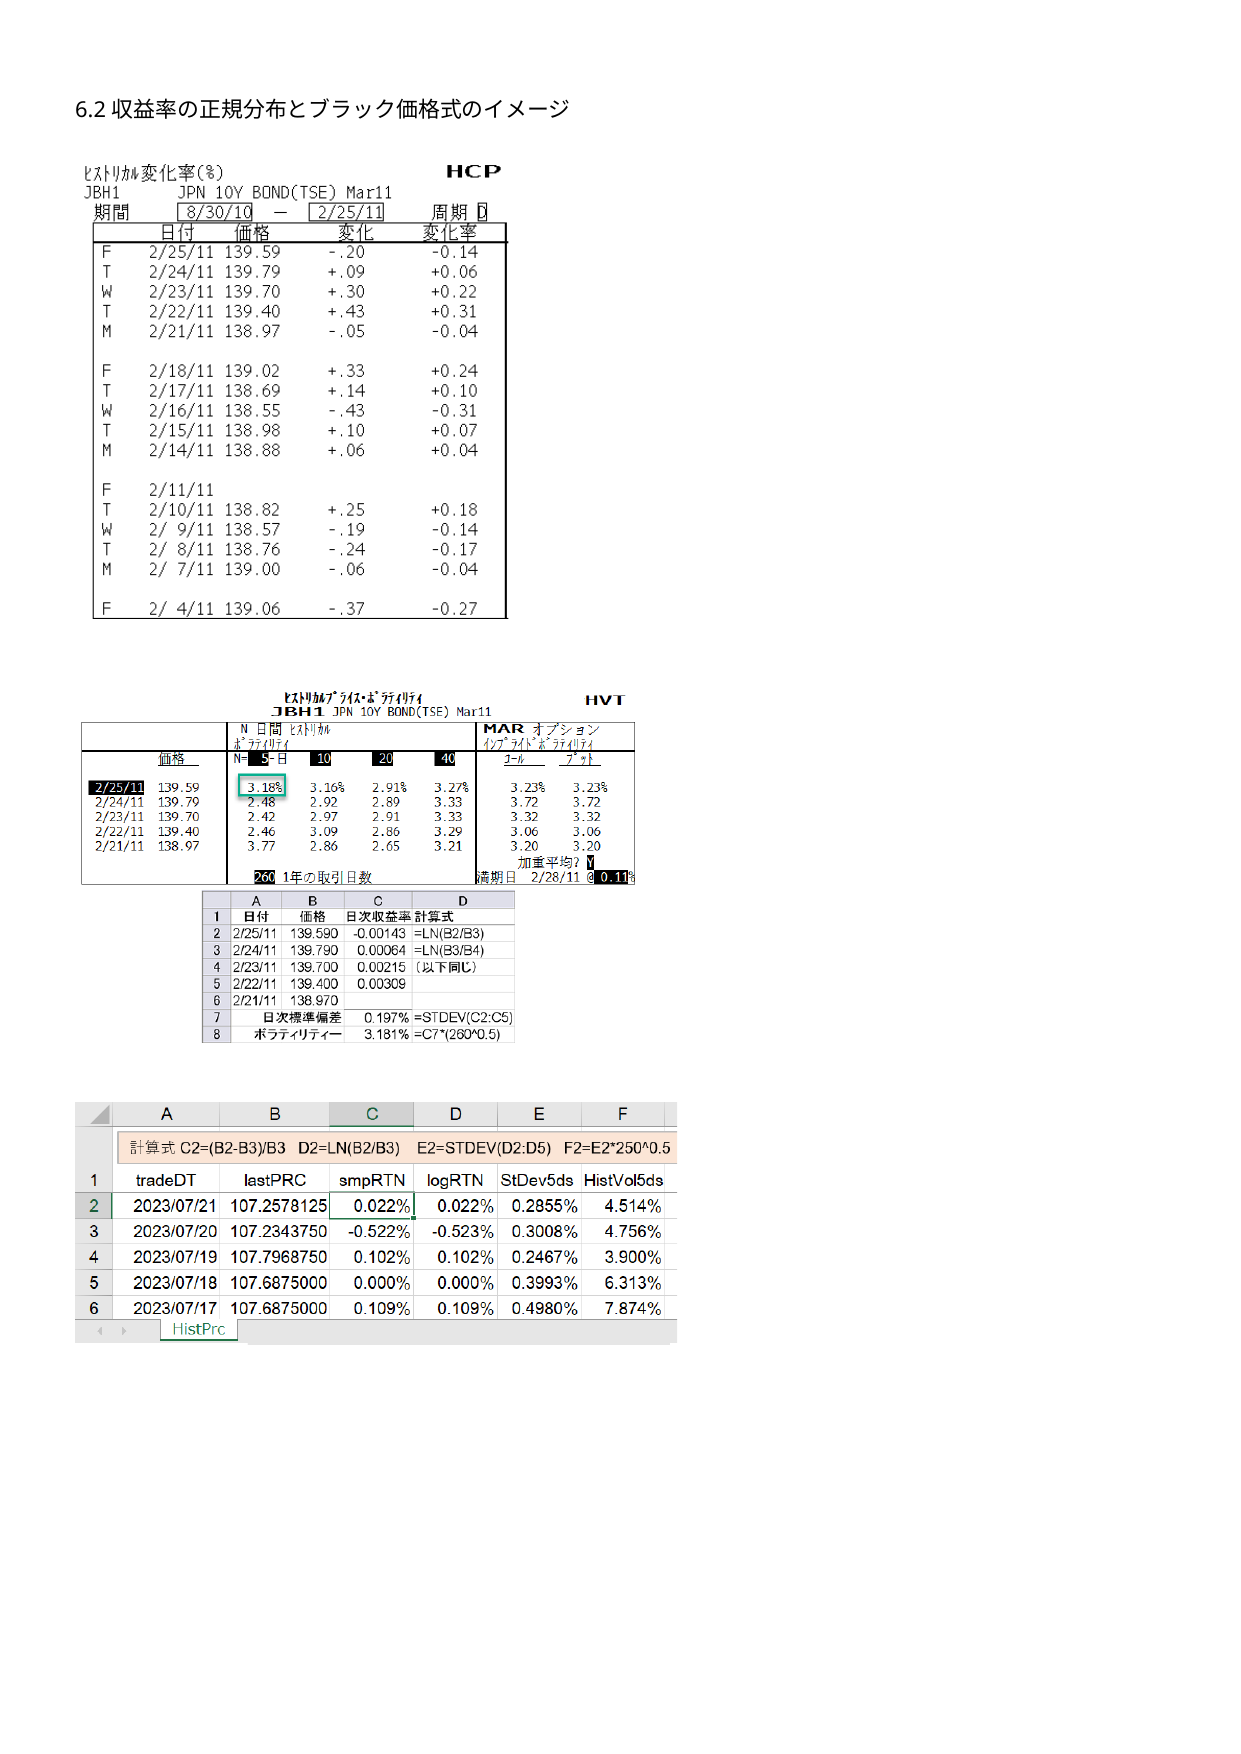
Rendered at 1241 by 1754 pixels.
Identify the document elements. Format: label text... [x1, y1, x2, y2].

picture [75, 164, 509, 619]
text 6.2 収益率の正規分布とブラック価格式のイメージ [75, 89, 1165, 127]
picture [75, 1102, 678, 1345]
picture [75, 689, 641, 1043]
